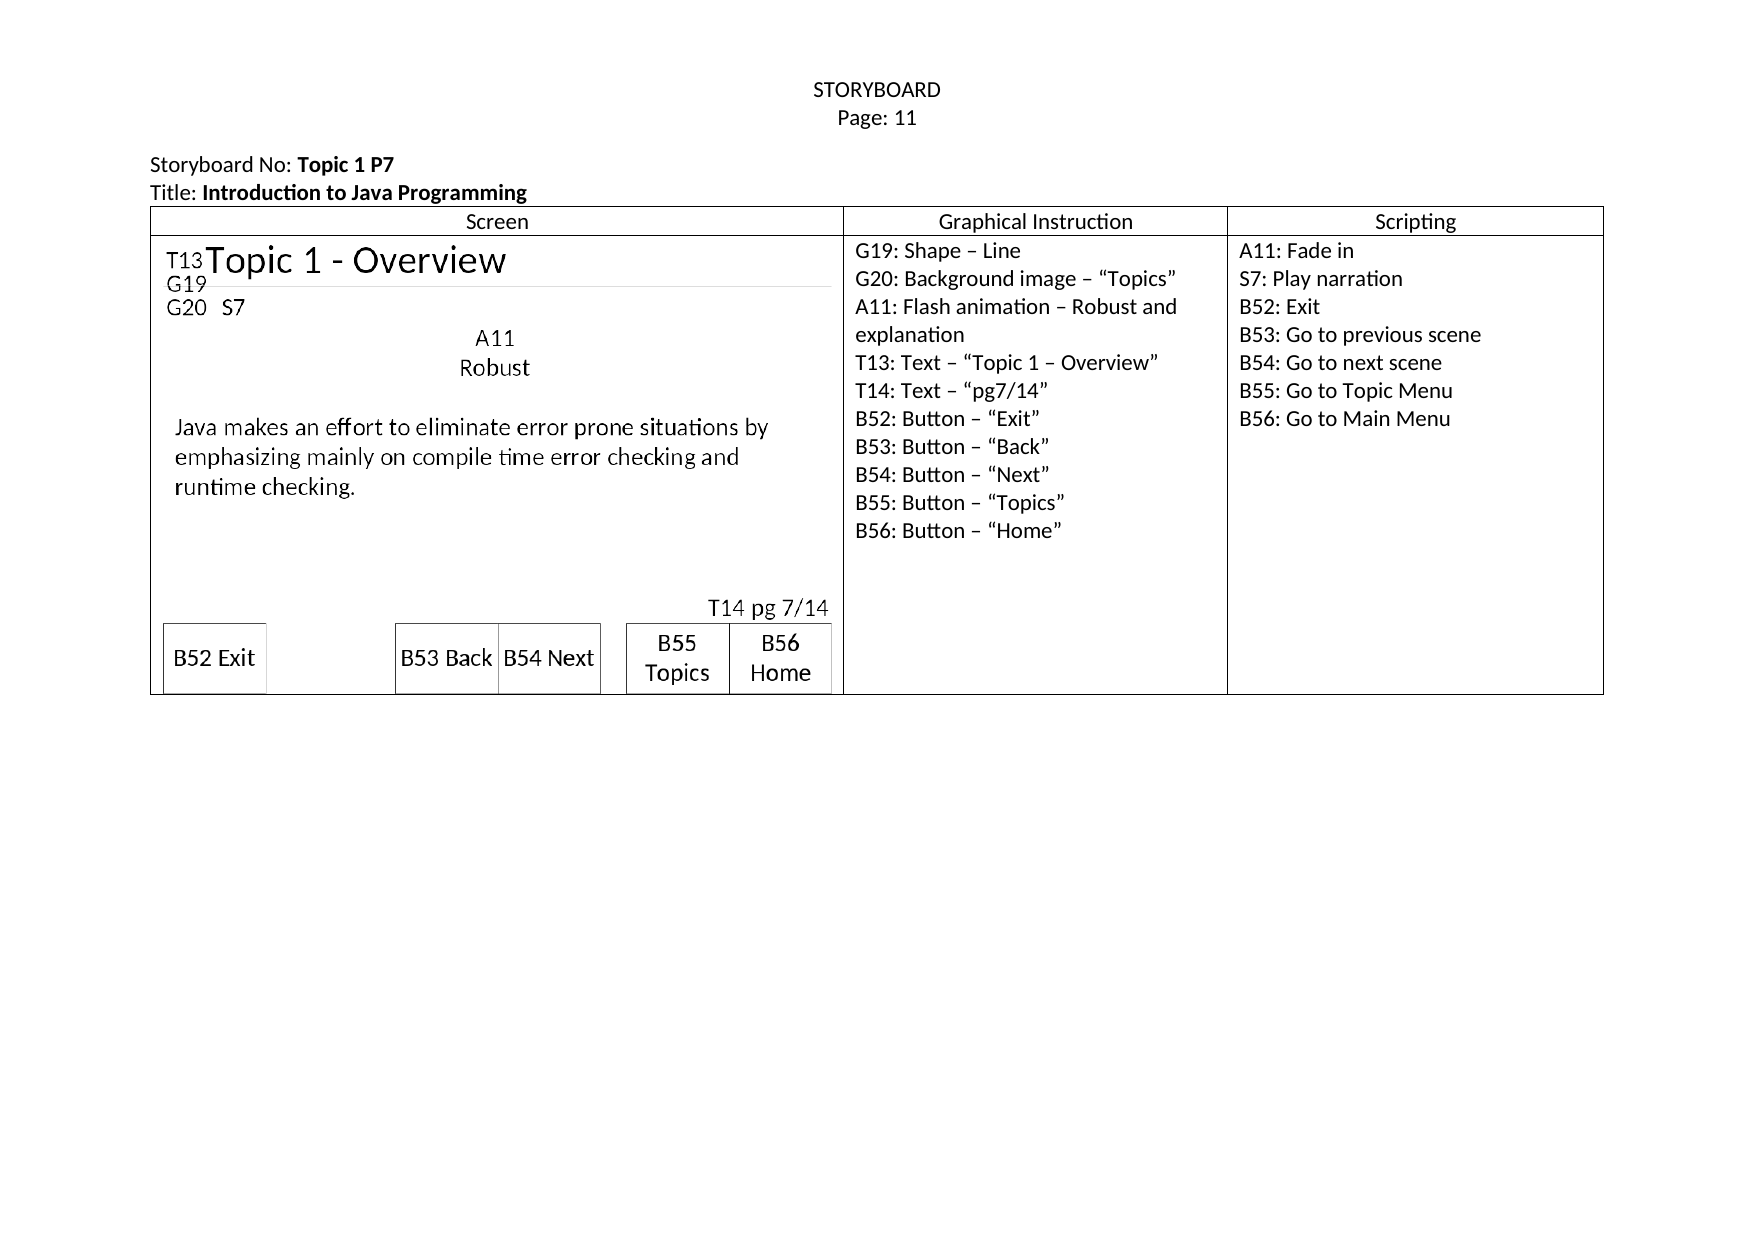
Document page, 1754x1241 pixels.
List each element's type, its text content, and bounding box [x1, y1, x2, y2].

table_header Screen [151, 207, 843, 235]
table_header Scripting [1228, 207, 1603, 235]
table_cell G19: Shape – Line G20: Background image – “Topics” A11: Flash animation – Robust and explanation T13: Text – “Topic 1 – Overview” T14: Text – “pg7/14” B52: Button – “Exit” B53: Button – “Back” B54: Button – “Next” B55: Button – “Topics” B56: Button – “Home” [844, 236, 1227, 694]
table_header Graphical Instruction [844, 207, 1227, 235]
text Storyboard No: Topic 1 P7 [150, 150, 1604, 178]
text Title: Introduction to Java Programming [150, 178, 1604, 206]
table_cell A11: Fade in S7: Play narration B52: Exit B53: Go to previous scene B54: Go to next scene B55: Go to Topic Menu B56: Go to Main Menu [1228, 236, 1603, 694]
table_cell [151, 236, 843, 694]
